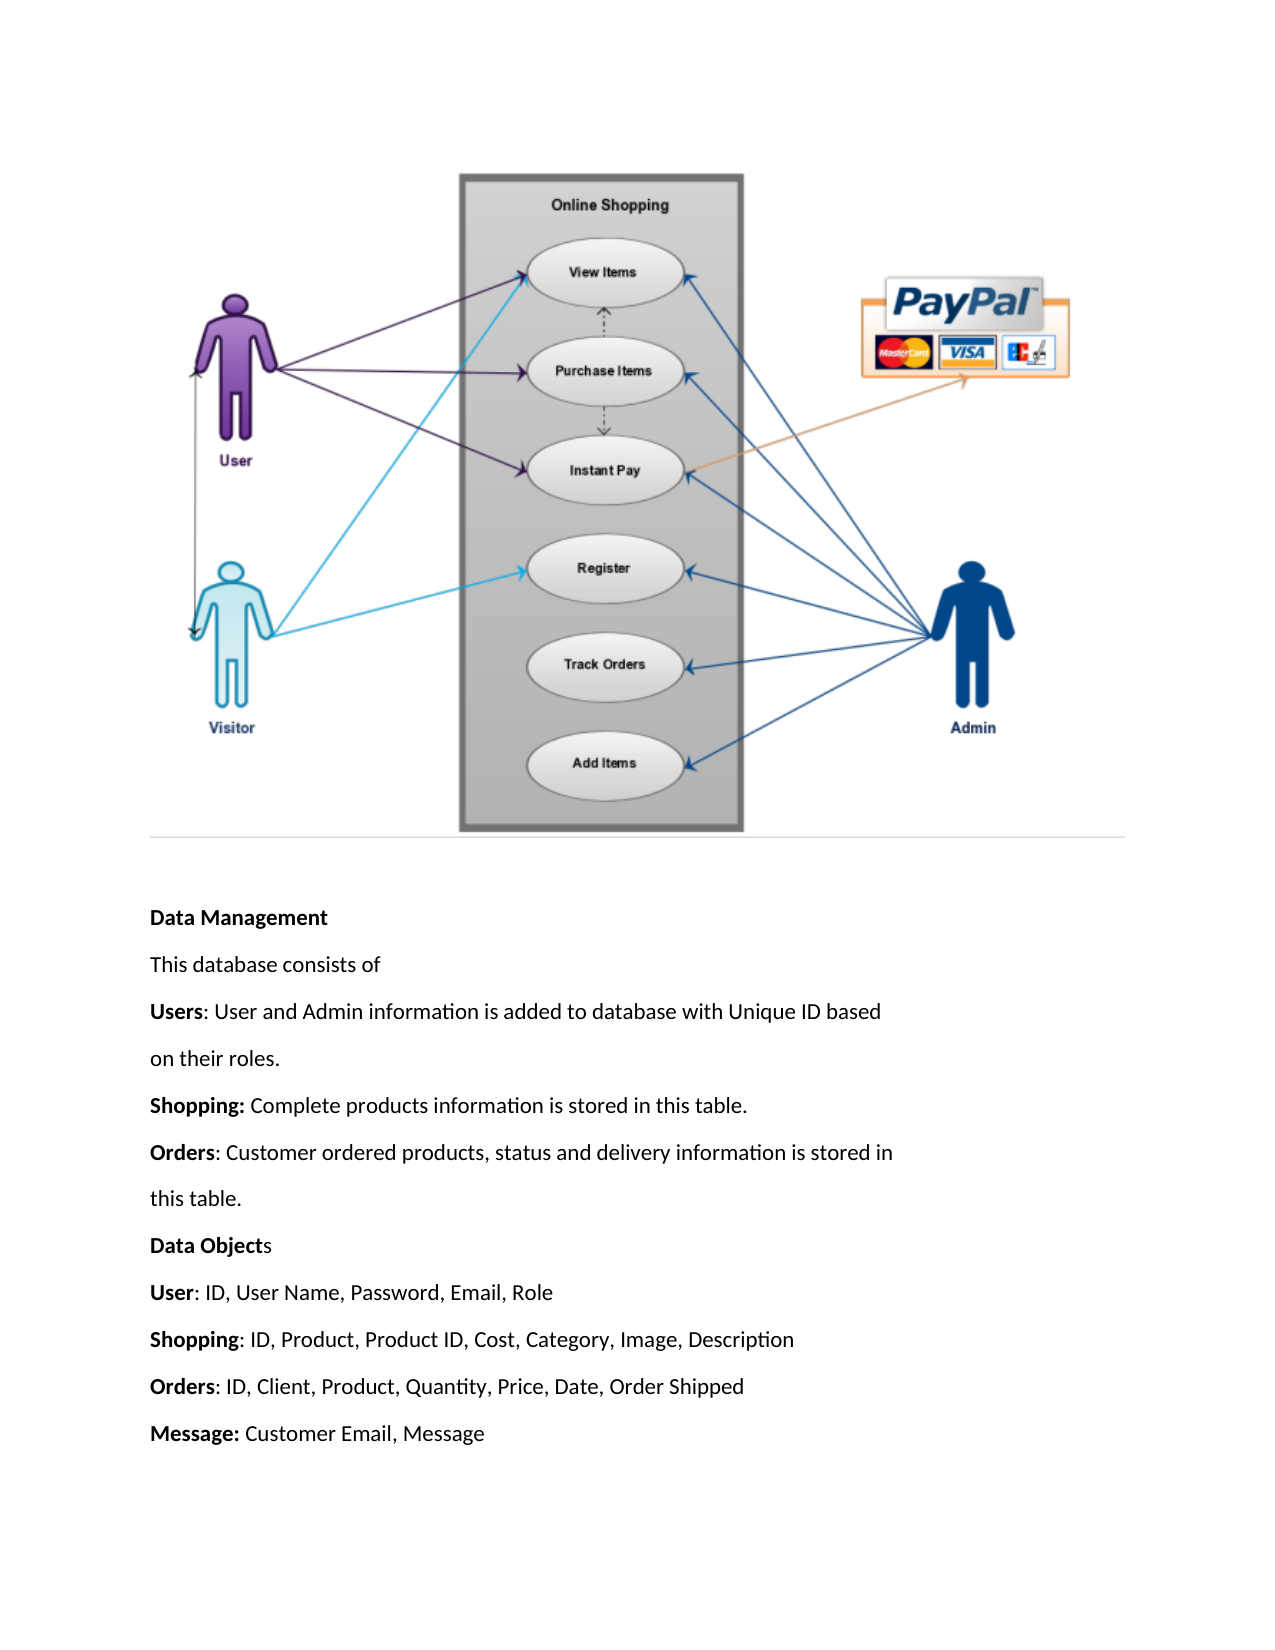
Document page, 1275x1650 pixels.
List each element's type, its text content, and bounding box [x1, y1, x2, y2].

text This database consists of [150, 950, 1125, 978]
text Orders: ID, Client, Product, Quantity, Price, Date, Order Shipped [150, 1372, 1125, 1400]
text Orders: Customer ordered products, status and delivery information is stored in [150, 1138, 1125, 1166]
text Data Objects [150, 1231, 1125, 1259]
picture [150, 150, 1125, 838]
text Message: Customer Email, Message [150, 1419, 1125, 1447]
text on their roles. [150, 1044, 1125, 1072]
text Shopping: Complete products information is stored in this table. [150, 1091, 1125, 1119]
text Data Management [150, 903, 1125, 931]
text User: ID, User Name, Password, Email, Role [150, 1278, 1125, 1306]
text this table. [150, 1184, 1125, 1213]
text Users: User and Admin information is added to database with Unique ID based [150, 997, 1125, 1025]
text Shopping: ID, Product, Product ID, Cost, Category, Image, Description [150, 1325, 1125, 1353]
